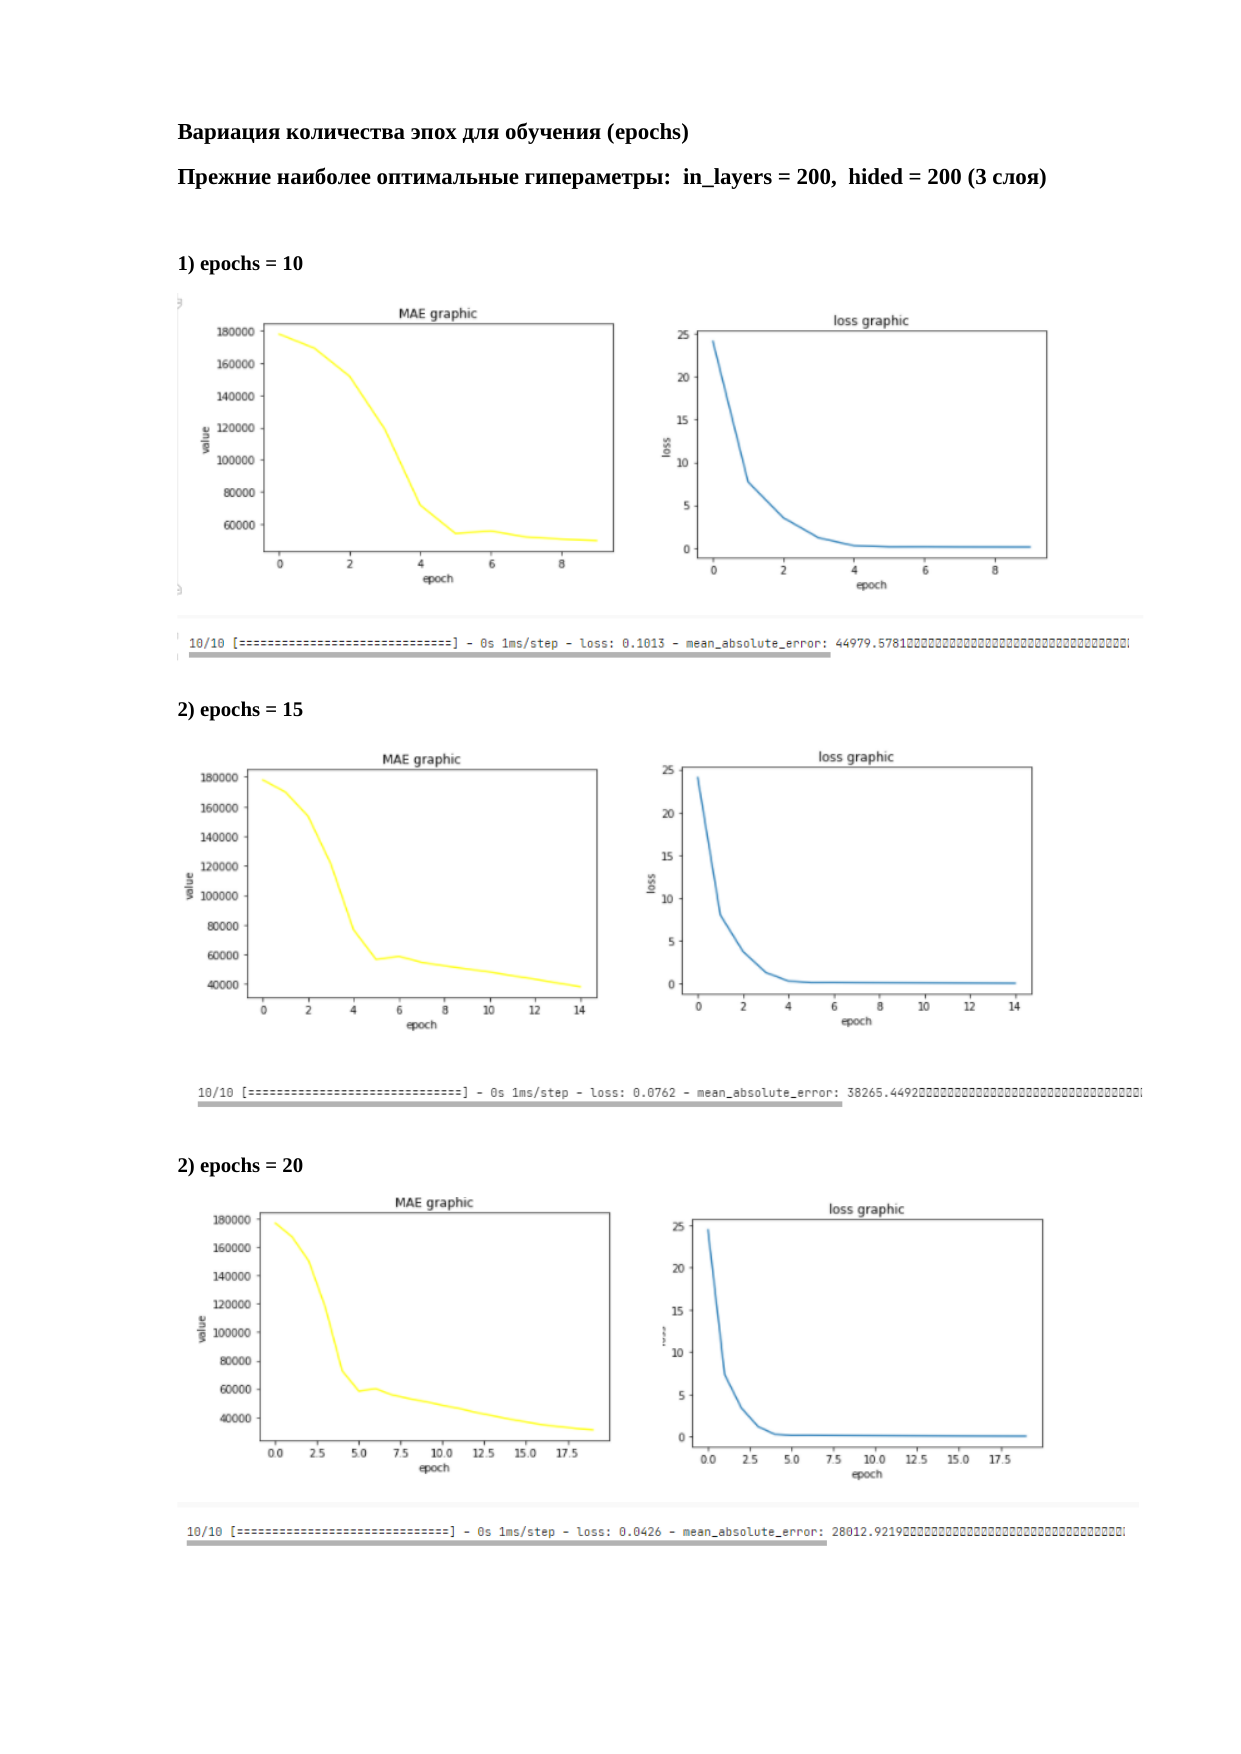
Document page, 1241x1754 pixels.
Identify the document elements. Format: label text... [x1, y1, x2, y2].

text Вариация количества эпох для обучения (epochs) [177, 118, 1152, 144]
picture [177, 741, 629, 1051]
picture [177, 293, 653, 596]
text 1) epochs = 10 [177, 251, 1152, 275]
picture [633, 739, 1084, 1051]
picture [177, 1069, 1152, 1135]
picture [177, 615, 1152, 679]
picture [657, 304, 1080, 596]
picture [177, 1502, 1152, 1570]
picture [177, 1197, 658, 1484]
text 2) epochs = 20 [177, 1153, 1152, 1177]
picture [662, 1196, 1070, 1484]
text Прежние наиболее оптимальные гипераметры: in_layers = 200, hided = 200 (3 слоя) [177, 163, 1152, 189]
text 2) epochs = 15 [177, 697, 1152, 721]
